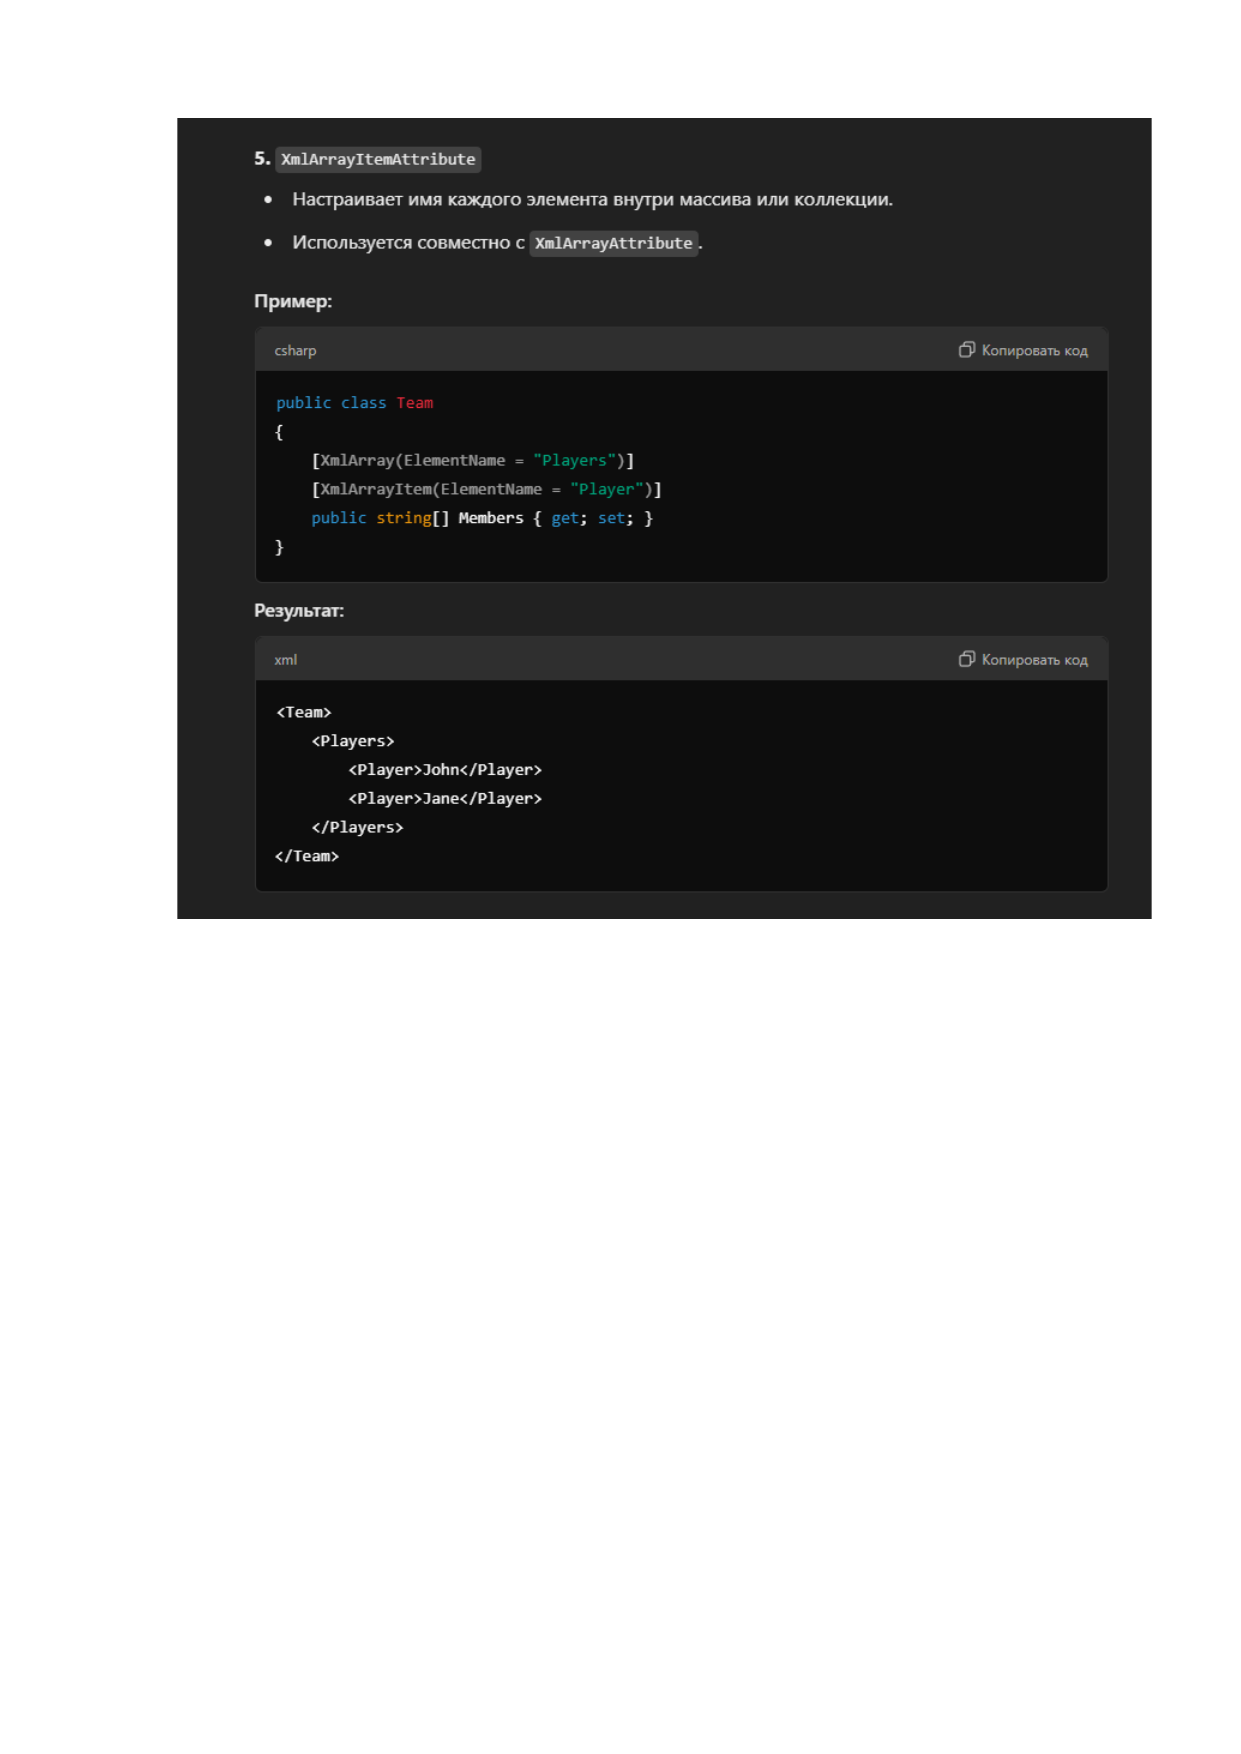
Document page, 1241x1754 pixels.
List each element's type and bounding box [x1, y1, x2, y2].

picture [177, 118, 1152, 919]
